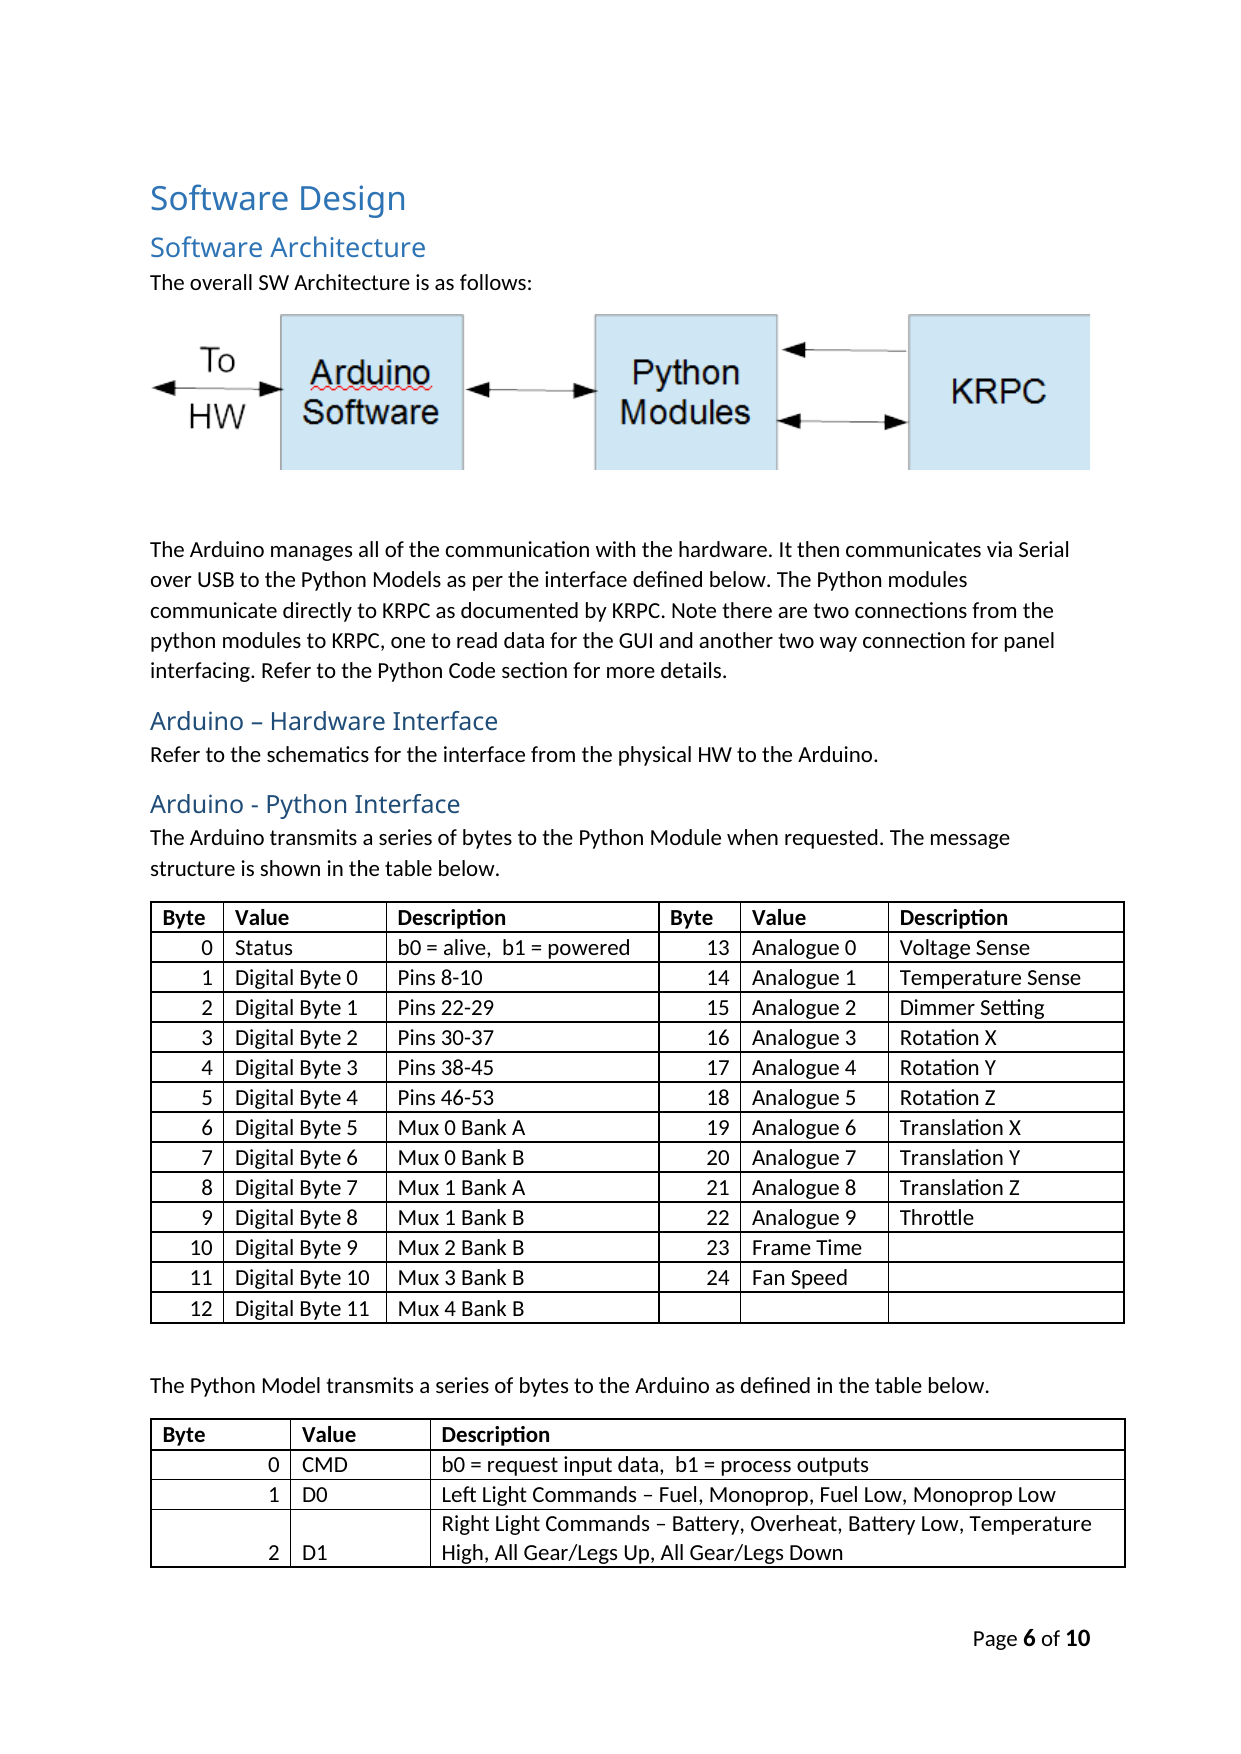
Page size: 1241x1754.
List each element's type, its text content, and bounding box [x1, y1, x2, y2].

table_cell [889, 1293, 1123, 1322]
table_cell 13 [660, 933, 740, 961]
table_cell Translation Y [889, 1143, 1123, 1171]
table_cell Digital Byte 1 [224, 993, 386, 1021]
table_cell CMD [291, 1451, 430, 1478]
table_header Description [387, 903, 658, 931]
table_cell Pins 30-37 [387, 1023, 658, 1051]
table_cell 2 [152, 1510, 290, 1566]
table_cell 14 [660, 963, 740, 991]
table_cell Digital Byte 0 [224, 963, 386, 991]
table_cell Dimmer Setting [889, 993, 1123, 1021]
table_cell Voltage Sense [889, 933, 1123, 961]
picture [150, 314, 1091, 470]
table_cell Analogue 7 [741, 1143, 888, 1171]
table_cell [741, 1293, 888, 1322]
table_cell Digital Byte 10 [224, 1263, 386, 1291]
table_cell 20 [660, 1143, 740, 1171]
table_cell Digital Byte 5 [224, 1113, 386, 1141]
table_cell 11 [152, 1263, 223, 1291]
table_cell Temperature Sense [889, 963, 1123, 991]
table_cell 24 [660, 1263, 740, 1291]
table_cell Analogue 8 [741, 1173, 888, 1201]
table_cell 21 [660, 1173, 740, 1201]
table_cell Digital Byte 9 [224, 1233, 386, 1261]
table_cell Digital Byte 4 [224, 1083, 386, 1111]
table_cell 16 [660, 1023, 740, 1051]
table_cell 3 [152, 1023, 223, 1051]
table_cell 18 [660, 1083, 740, 1111]
table_cell Translation Z [889, 1173, 1123, 1201]
table_header Byte [152, 1420, 290, 1448]
table_header Byte [152, 903, 223, 931]
table_cell Left Light Commands – Fuel, Monoprop, Fuel Low, Monoprop Low [431, 1480, 1124, 1508]
table_cell Digital Byte 6 [224, 1143, 386, 1171]
text The Arduino transmits a series of bytes to the Python Module when requested. The message structure is shown in the table below. [150, 823, 1090, 882]
table_cell Digital Byte 11 [224, 1293, 386, 1322]
table_cell 0 [152, 1451, 290, 1478]
table_cell Analogue 1 [741, 963, 888, 991]
table_cell Analogue 4 [741, 1053, 888, 1081]
table_cell 17 [660, 1053, 740, 1081]
table_cell 10 [152, 1233, 223, 1261]
table_cell Fan Speed [741, 1263, 888, 1291]
table_header Value [224, 903, 386, 931]
table_cell 22 [660, 1203, 740, 1231]
table_cell D0 [291, 1480, 430, 1508]
table_cell 1 [152, 963, 223, 991]
table_cell 7 [152, 1143, 223, 1171]
table_cell 12 [152, 1293, 223, 1322]
subtitle Arduino - Python Interface [150, 787, 1090, 821]
table_cell Status [224, 933, 386, 961]
table_cell Mux 0 Bank A [387, 1113, 658, 1141]
table_cell 19 [660, 1113, 740, 1141]
table_cell Pins 46-53 [387, 1083, 658, 1111]
table_header Value [741, 903, 888, 931]
table_cell Pins 38-45 [387, 1053, 658, 1081]
table_cell Rotation Y [889, 1053, 1123, 1081]
table_header Value [291, 1420, 430, 1448]
table_cell b0 = alive, b1 = powered [387, 933, 658, 961]
table_cell Mux 2 Bank B [387, 1233, 658, 1261]
subtitle Software Design [150, 175, 1090, 220]
table_cell Digital Byte 3 [224, 1053, 386, 1081]
table_cell 2 [152, 993, 223, 1021]
table_cell 9 [152, 1203, 223, 1231]
table_cell b0 = request input data, b1 = process outputs [431, 1451, 1124, 1478]
table_header Description [431, 1420, 1124, 1448]
text The Python Model transmits a series of bytes to the Arduino as defined in the table below. [150, 1371, 1090, 1399]
text The overall SW Architecture is as follows: [150, 268, 1090, 296]
table_cell Mux 1 Bank A [387, 1173, 658, 1201]
table_cell 23 [660, 1233, 740, 1261]
table_cell Pins 8-10 [387, 963, 658, 991]
table_cell Right Light Commands – Battery, Overheat, Battery Low, Temperature High, All Gear/Legs Up, All Gear/Legs Down [431, 1510, 1124, 1566]
table_cell Analogue 9 [741, 1203, 888, 1231]
table_cell Frame Time [741, 1233, 888, 1261]
text The Arduino manages all of the communication with the hardware. It then communicates via Serial over USB to the Python Models as per the interface defined below. The Python modules communicate directly to KRPC as documented by KRPC. Note there are two connections from the python modules to KRPC, one to read data for the GUI and another two way connection for panel interfacing. Refer to the Python Code section for more details. [150, 535, 1090, 684]
table_cell Rotation X [889, 1023, 1123, 1051]
table_cell 5 [152, 1083, 223, 1111]
text Refer to the schematics for the interface from the physical HW to the Arduino. [150, 740, 1090, 768]
table_cell Pins 22-29 [387, 993, 658, 1021]
table_cell 1 [152, 1480, 290, 1508]
table_cell 0 [152, 933, 223, 961]
table_cell Mux 4 Bank B [387, 1293, 658, 1322]
subtitle Arduino – Hardware Interface [150, 703, 1090, 737]
table_cell Analogue 6 [741, 1113, 888, 1141]
table_cell 15 [660, 993, 740, 1021]
table_cell Analogue 2 [741, 993, 888, 1021]
table_cell Analogue 3 [741, 1023, 888, 1051]
table_cell Digital Byte 2 [224, 1023, 386, 1051]
table_cell Translation X [889, 1113, 1123, 1141]
table_cell [660, 1293, 740, 1322]
table_cell Analogue 0 [741, 933, 888, 961]
table_cell Mux 0 Bank B [387, 1143, 658, 1171]
table_cell 6 [152, 1113, 223, 1141]
table_cell Mux 3 Bank B [387, 1263, 658, 1291]
table_header Description [889, 903, 1123, 931]
table_cell D1 [291, 1510, 430, 1566]
table_cell Rotation Z [889, 1083, 1123, 1111]
subtitle Software Architecture [150, 228, 1090, 265]
table_cell 8 [152, 1173, 223, 1201]
table_cell [889, 1233, 1123, 1261]
table_cell Analogue 5 [741, 1083, 888, 1111]
table_cell Throttle [889, 1203, 1123, 1231]
table_cell 4 [152, 1053, 223, 1081]
table_cell [889, 1263, 1123, 1291]
table_cell Digital Byte 8 [224, 1203, 386, 1231]
table_header Byte [660, 903, 740, 931]
table_cell Digital Byte 7 [224, 1173, 386, 1201]
table_cell Mux 1 Bank B [387, 1203, 658, 1231]
